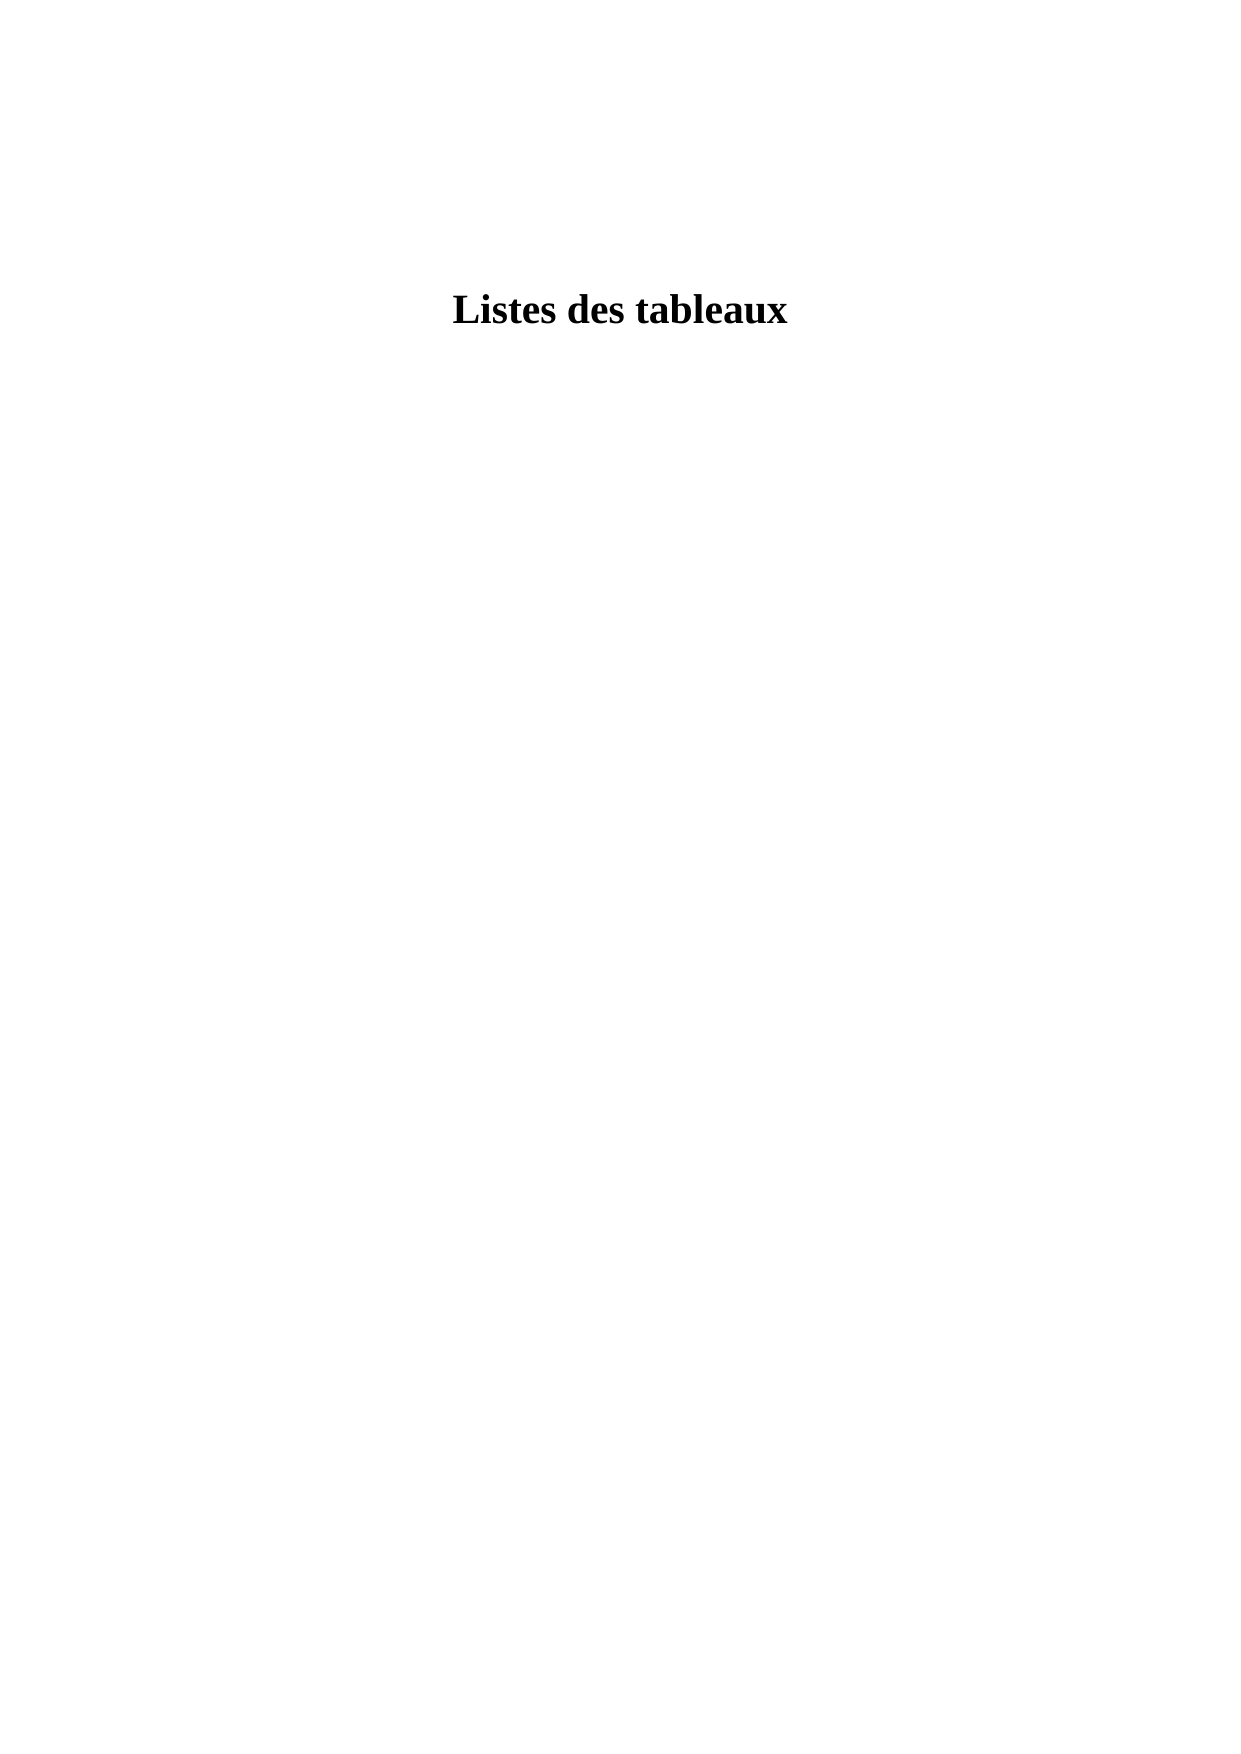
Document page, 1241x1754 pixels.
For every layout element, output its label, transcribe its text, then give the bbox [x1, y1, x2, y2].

text Listes des tableaux [148, 284, 1093, 332]
